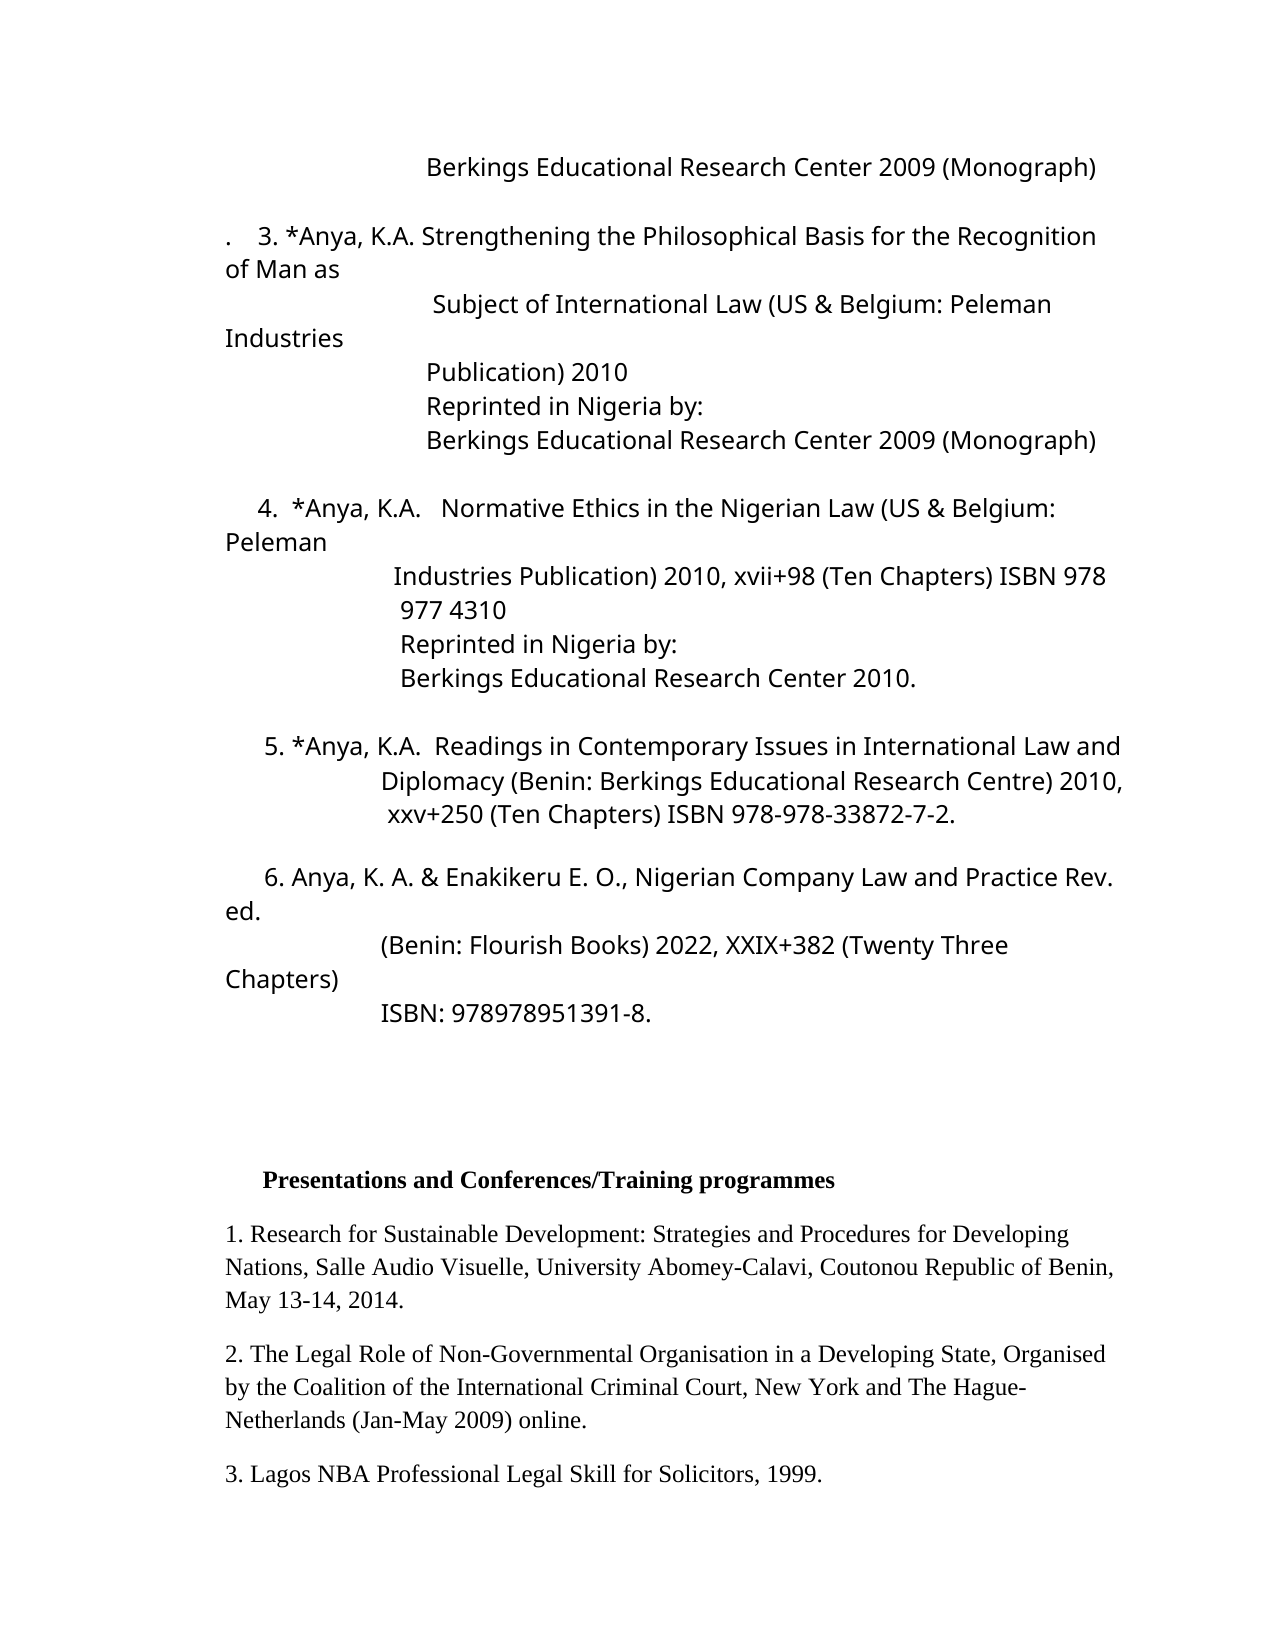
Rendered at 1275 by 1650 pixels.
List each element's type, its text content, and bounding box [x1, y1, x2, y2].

text 5. *Anya, K.A. Readings in Contemporary Issues in International Law and [225, 729, 1125, 763]
text ISBN: 978978951391-8. [225, 996, 1125, 1029]
text Berkings Educational Research Center 2009 (Monograph) [225, 422, 1125, 457]
text Diplomacy (Benin: Berkings Educational Research Centre) 2010, [225, 763, 1125, 797]
text Reprinted in Nigeria by: [225, 627, 1125, 661]
text . 3. *Anya, K.A. Strengthening the Philosophical Basis for the Recognition of Man as [225, 218, 1125, 286]
text xxv+250 (Ten Chapters) ISBN 978-978-33872-7-2. [225, 797, 1125, 831]
text Berkings Educational Research Center 2009 (Monograph) [225, 150, 1125, 184]
text Publication) 2010 [225, 354, 1125, 388]
text Presentations and Conferences/Training programmes [225, 1165, 1125, 1194]
text Berkings Educational Research Center 2010. [225, 661, 1125, 695]
text 6. Anya, K. A. & Enakikeru E. O., Nigerian Company Law and Practice Rev. ed. [225, 859, 1125, 927]
text Reprinted in Nigeria by: [225, 388, 1125, 422]
text 4. *Anya, K.A. Normative Ethics in the Nigerian Law (US & Belgium: Peleman [225, 491, 1125, 559]
text 3. Lagos NBA Professional Legal Skill for Solicitors, 1999. [225, 1459, 1125, 1488]
text (Benin: Flourish Books) 2022, XXIX+382 (Twenty Three Chapters) [225, 927, 1125, 996]
text Subject of International Law (US & Belgium: Peleman Industries [225, 286, 1125, 354]
text 977 4310 [225, 593, 1125, 627]
text 1. Research for Sustainable Development: Strategies and Procedures for Developing Nations, Salle Audio Visuelle, University Abomey-Calavi, Coutonou Republic of Benin, May 13-14, 2014. [225, 1219, 1125, 1314]
text 2. The Legal Role of Non-Governmental Organisation in a Developing State, Organised by the Coalition of the International Criminal Court, New York and The Hague-Netherlands (Jan-May 2009) online. [225, 1339, 1125, 1434]
text Industries Publication) 2010, xvii+98 (Ten Chapters) ISBN 978 [225, 559, 1125, 593]
